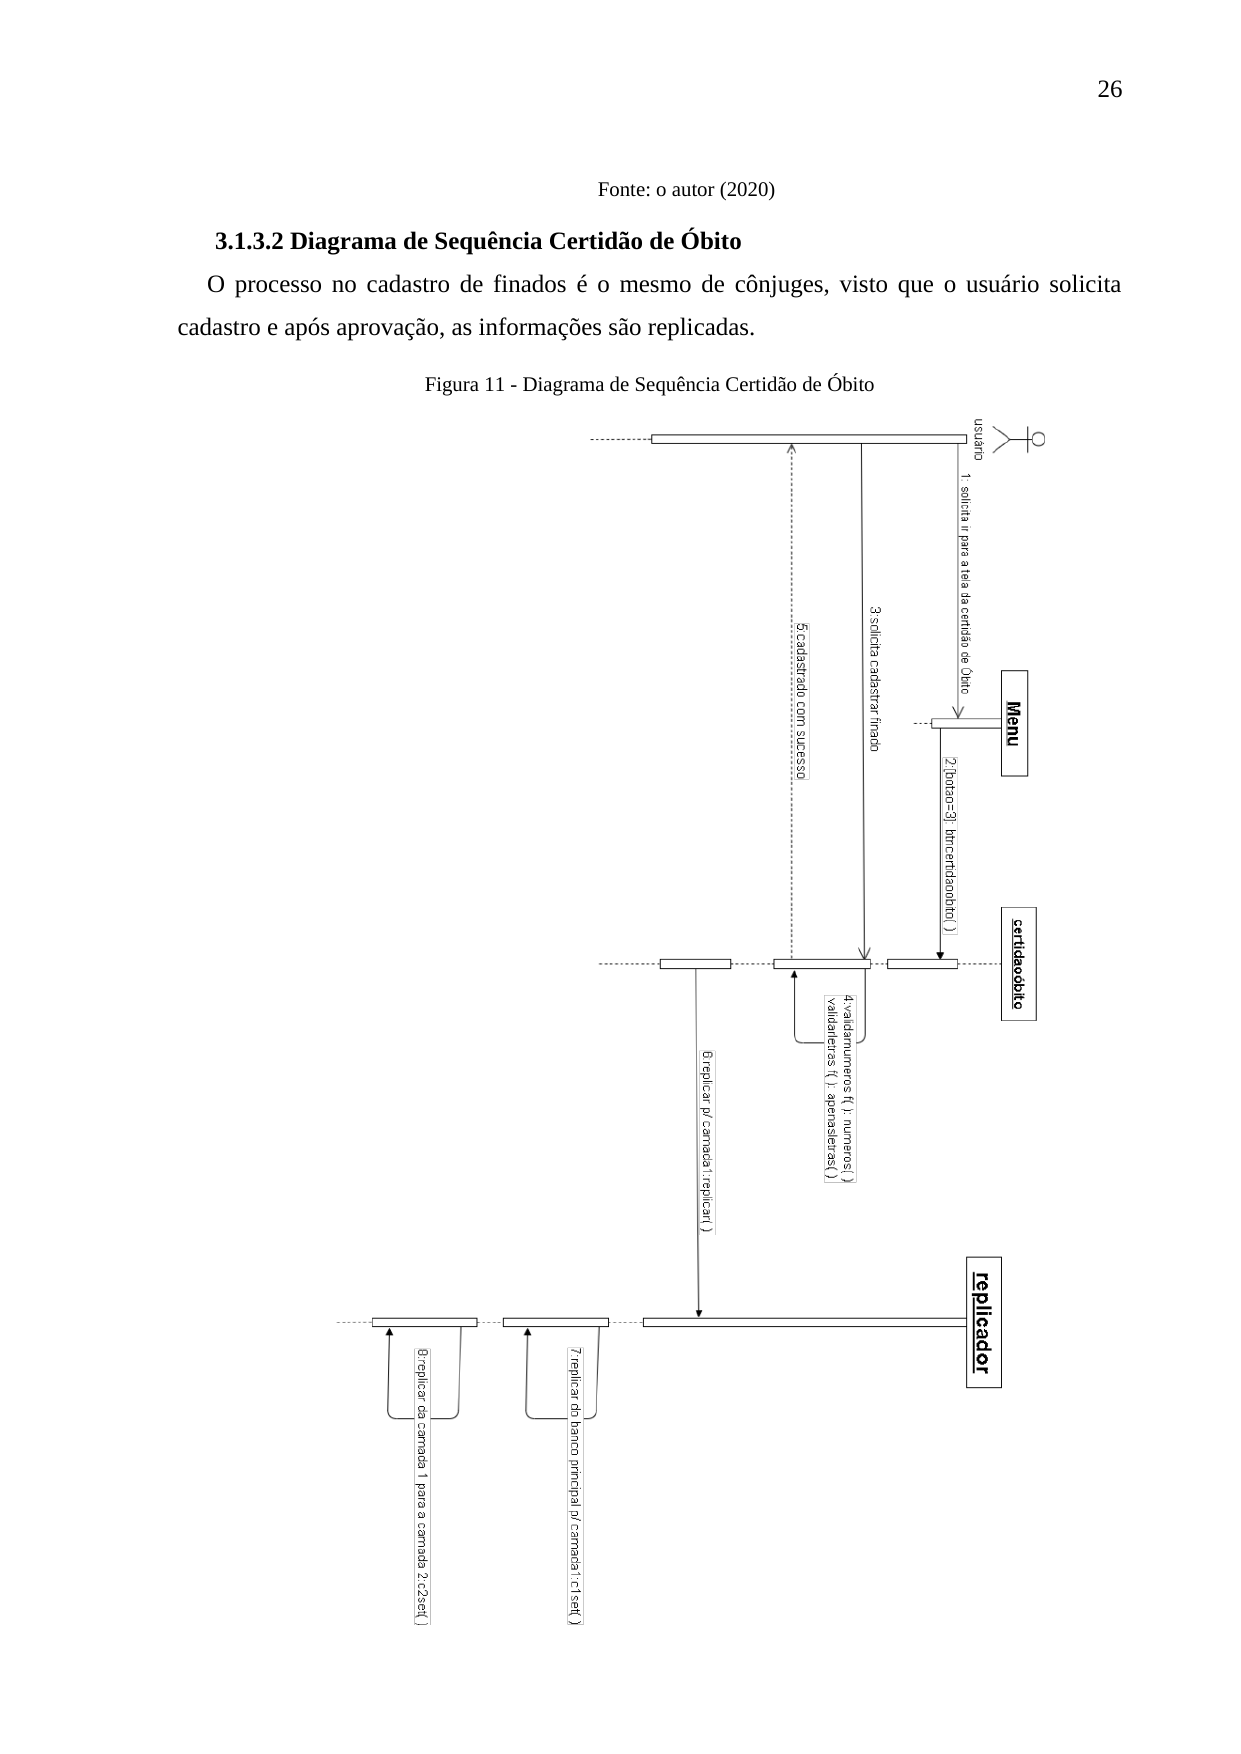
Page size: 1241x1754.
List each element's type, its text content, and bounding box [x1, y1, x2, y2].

text Fonte: o autor (2020) [177, 177, 1122, 201]
picture [336, 419, 1045, 1625]
subtitle 3.1.3.2 Diagrama de Sequência Certidão de Óbito [215, 226, 1122, 255]
text O processo no cadastro de finados é o mesmo de cônjuges, visto que o usuário solicita cadastro e após aprovação, as informações são replicadas. [177, 269, 1122, 341]
text Figura 11 - Diagrama de Sequência Certidão de Óbito [177, 372, 1122, 396]
